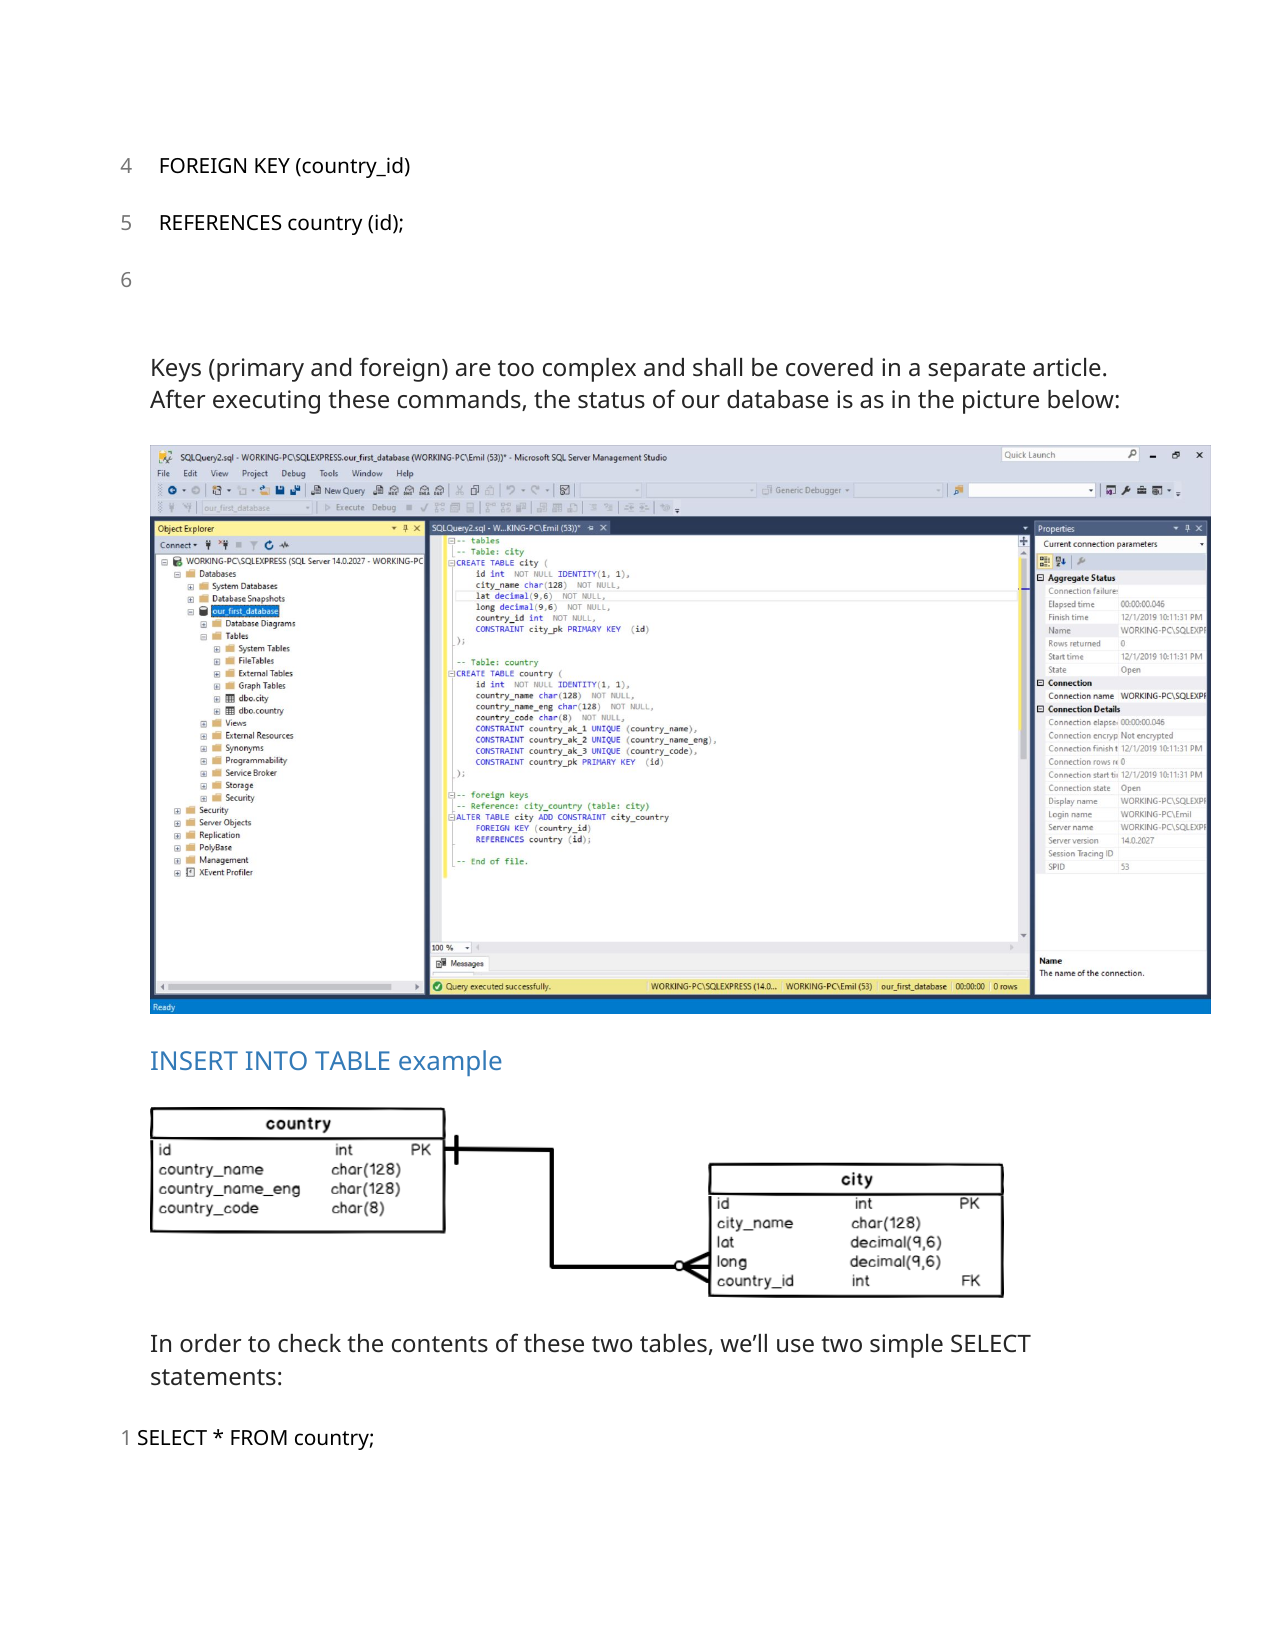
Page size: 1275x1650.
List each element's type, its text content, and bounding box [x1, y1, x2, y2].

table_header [135, 1421, 1133, 1479]
text Keys (primary and foreign) are too complex and shall be covered in a separate article. After executing these commands, the status of our database is as in the picture below: [150, 351, 1125, 416]
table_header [135, 150, 1133, 322]
text INSERT INTO TABLE example [150, 1043, 1125, 1078]
table_header 1 2 3 4 5 6 [117, 150, 135, 322]
picture [150, 1107, 1004, 1298]
table_header 1 2 [117, 1421, 135, 1479]
text In order to check the contents of these two tables, we’ll use two simple SELECT statements: [150, 1327, 1125, 1392]
picture [150, 445, 1211, 1014]
